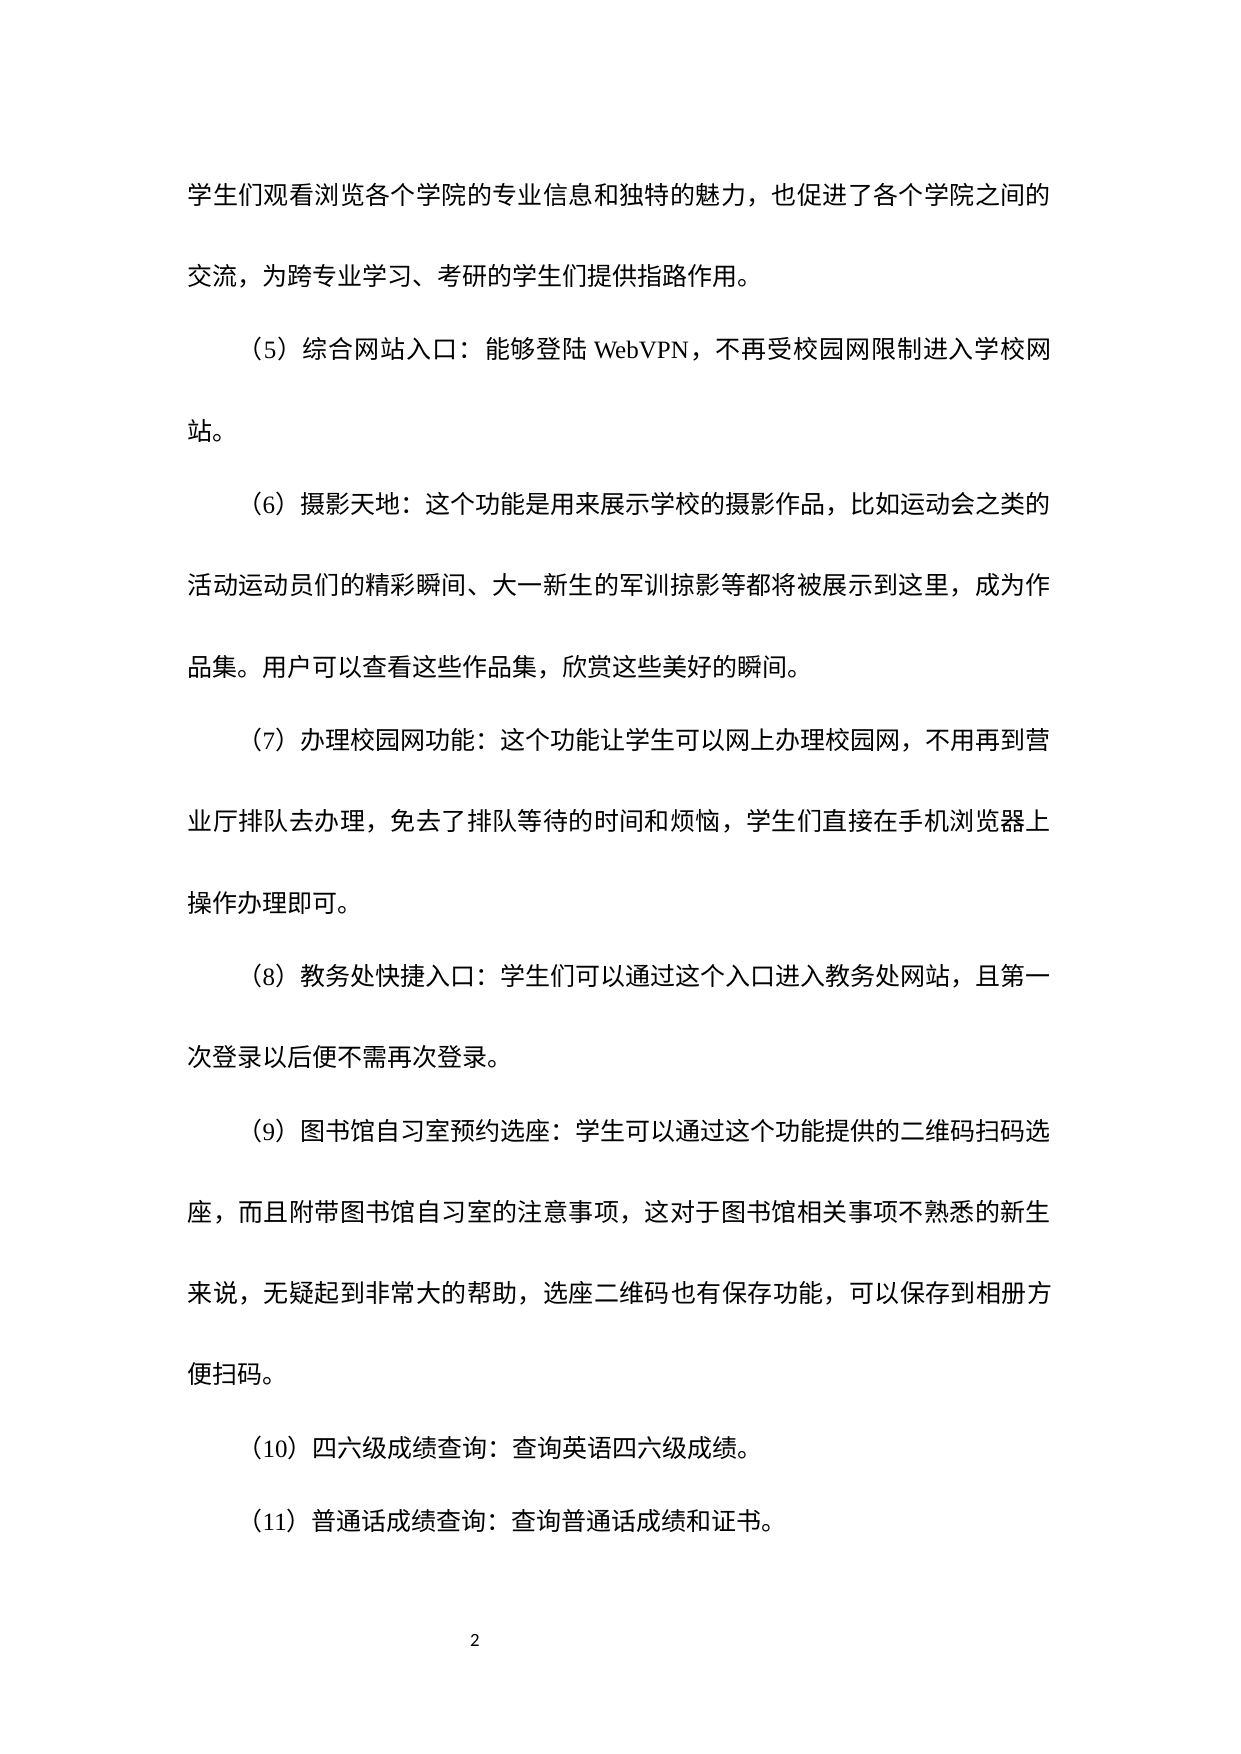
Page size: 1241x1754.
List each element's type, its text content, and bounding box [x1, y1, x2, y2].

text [187, 162, 1053, 308]
list （9）图书馆自习室预约选座：学生可以通过这个功能提供的二维码扫码选座，而且附带图书馆自习室的注意事项，这对于图书馆相关事项不熟悉的新生来说，无疑起到非常大的帮助，选座二维码也有保存功能，可以保存到相册方便扫码。 [187, 1098, 1053, 1407]
text （5）综合网站入口：能够登陆WebVPN，不再受校园网限制进入学校网站。 [187, 317, 1053, 463]
text （6）摄影天地：这个功能是用来展示学校的摄影作品，比如运动会之类的活动运动员们的精彩瞬间、大一新生的军训掠影等都将被展示到这里，成为作品集。用户可以查看这些作品集，欣赏这些美好的瞬间。 [187, 471, 1053, 699]
list （7）办理校园网功能：这个功能让学生可以网上办理校园网，不用再到营业厅排队去办理，免去了排队等待的时间和烦恼，学生们直接在手机浏览器上操作办理即可。 [187, 707, 1053, 935]
list （11）普通话成绩查询：查询普通话成绩和证书。 [187, 1488, 1053, 1553]
list （8）教务处快捷入口：学生们可以通过这个入口进入教务处网站，且第一次登录以后便不需再次登录。 [187, 943, 1053, 1089]
list （10）四六级成绩查询：查询英语四六级成绩。 [187, 1415, 1053, 1480]
